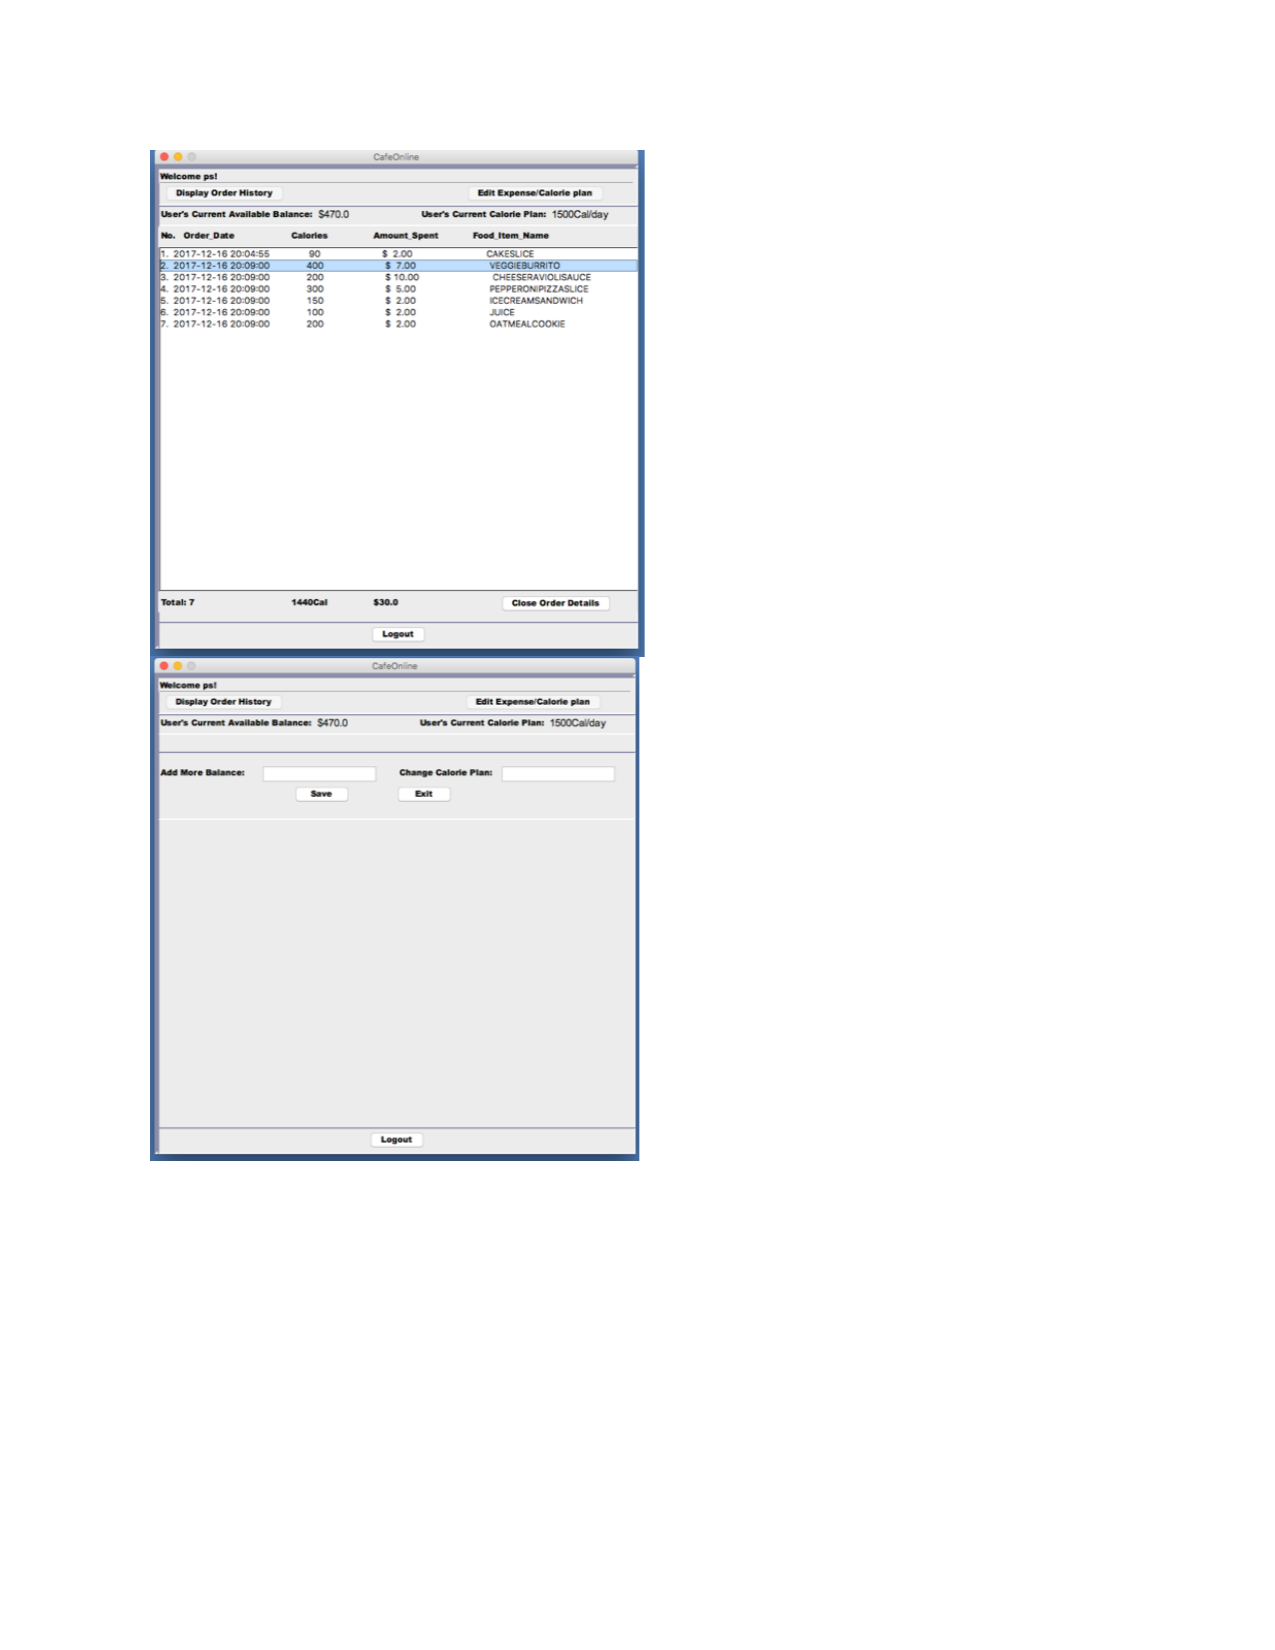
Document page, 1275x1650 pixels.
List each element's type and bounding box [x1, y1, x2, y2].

picture [150, 150, 645, 1161]
